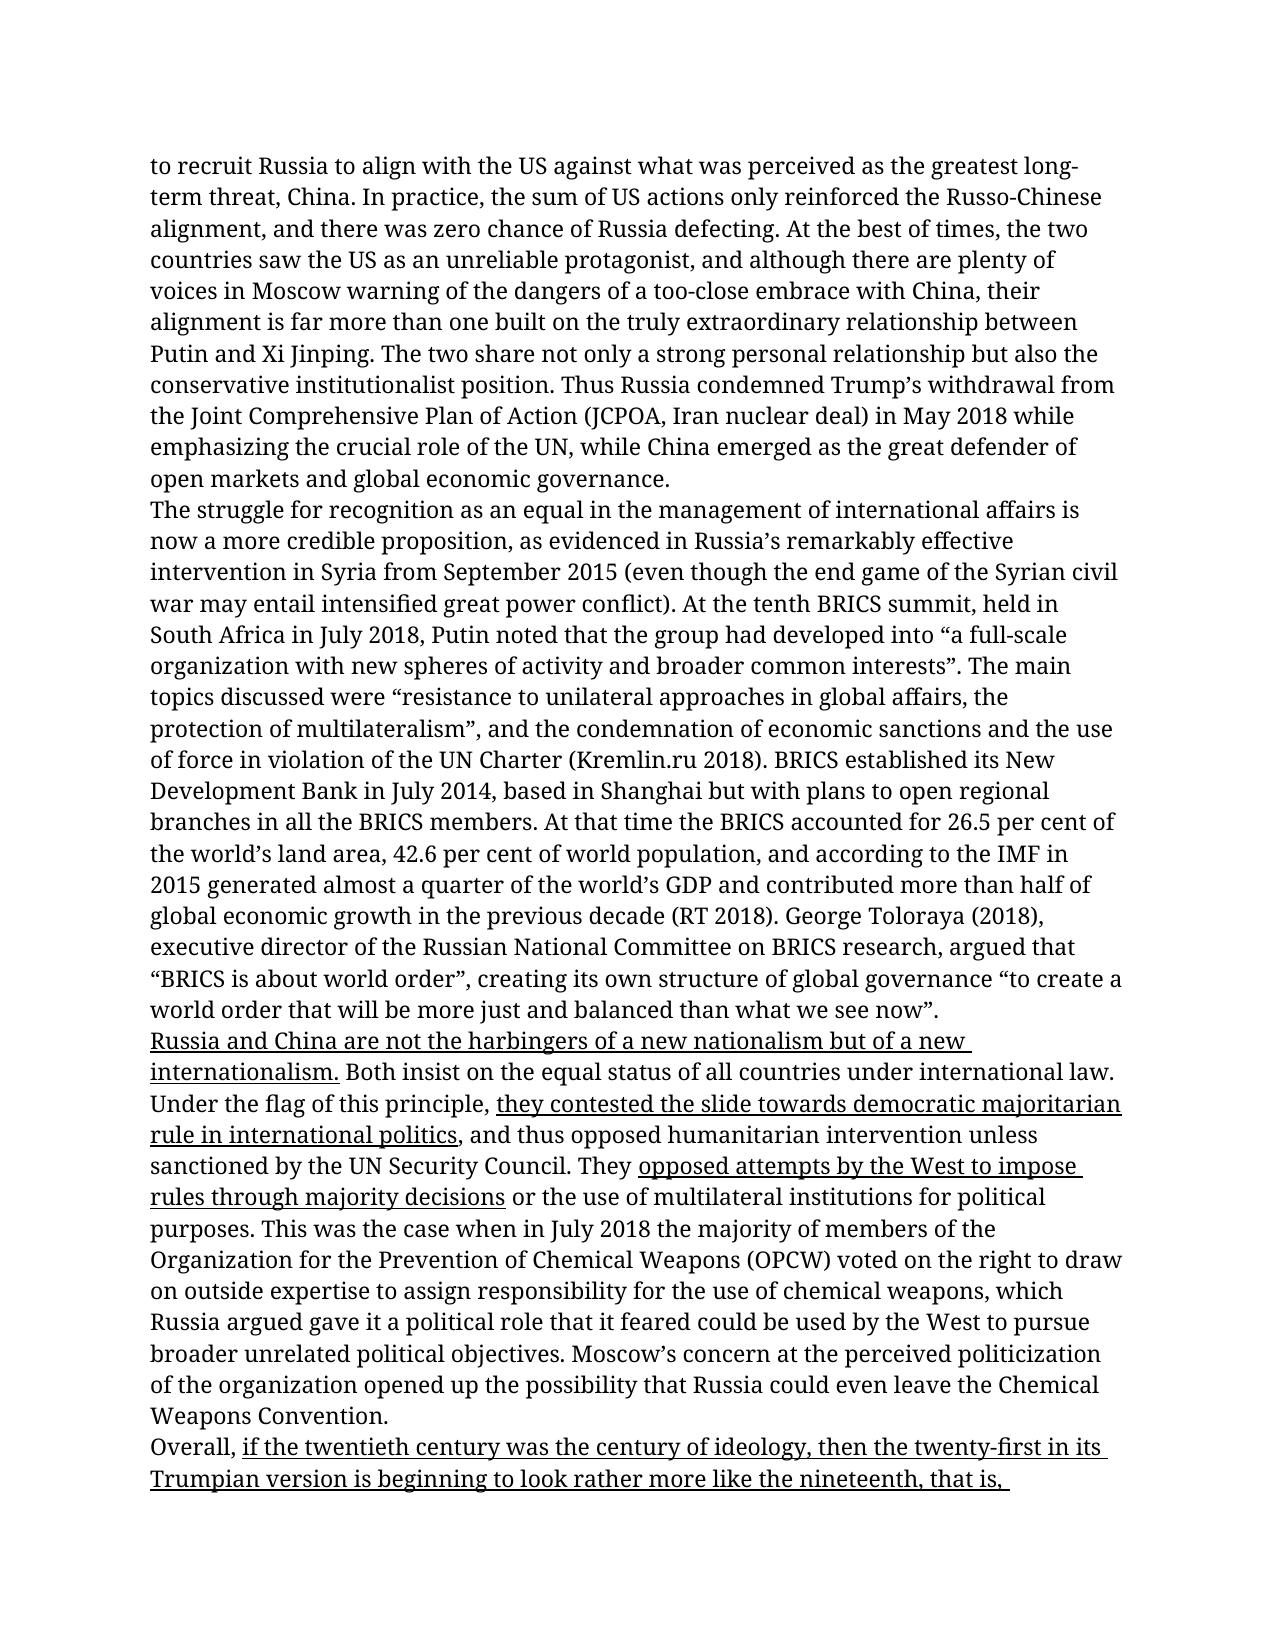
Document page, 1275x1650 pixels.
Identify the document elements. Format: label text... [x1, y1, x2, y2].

text Russia and China are not the harbingers of a new nationalism but of a new internationalism. Both insist on the equal status of all countries under international law. Under the flag of this principle, they contested the slide towards democratic majoritarian rule in international politics, and thus opposed humanitarian intervention unless sanctioned by the UN Security Council. They opposed attempts by the West to impose rules through majority decisions or the use of multilateral institutions for political purposes. This was the case when in July 2018 the majority of members of the Organization for the Prevention of Chemical Weapons (OPCW) voted on the right to draw on outside expertise to assign responsibility for the use of chemical weapons, which Russia argued gave it a political role that it feared could be used by the West to pursue broader unrelated political objectives. Moscow’s concern at the perceived politicization of the organization opened up the possibility that Russia could even leave the Chemical Weapons Convention. [150, 1025, 1125, 1431]
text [150, 1431, 1125, 1494]
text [150, 150, 1125, 494]
text The struggle for recognition as an equal in the management of international affairs is now a more credible proposition, as evidenced in Russia’s remarkably effective intervention in Syria from September 2015 (even though the end game of the Syrian civil war may entail intensified great power conflict). At the tenth BRICS summit, held in South Africa in July 2018, Putin noted that the group had developed into “a full-scale organization with new spheres of activity and broader common interests”. The main topics discussed were “resistance to unilateral approaches in global affairs, the protection of multilateralism”, and the condemnation of economic sanctions and the use of force in violation of the UN Charter (Kremlin.ru 2018). BRICS established its New Development Bank in July 2014, based in Shanghai but with plans to open regional branches in all the BRICS members. At that time the BRICS accounted for 26.5 per cent of the world’s land area, 42.6 per cent of world population, and according to the IMF in 2015 generated almost a quarter of the world’s GDP and contributed more than half of global economic growth in the previous decade (RT 2018). George Toloraya (2018), executive director of the Russian National Committee on BRICS research, argued that “BRICS is about world order”, creating its own structure of global governance “to create a world order that will be more just and balanced than what we see now”. [150, 494, 1125, 1025]
